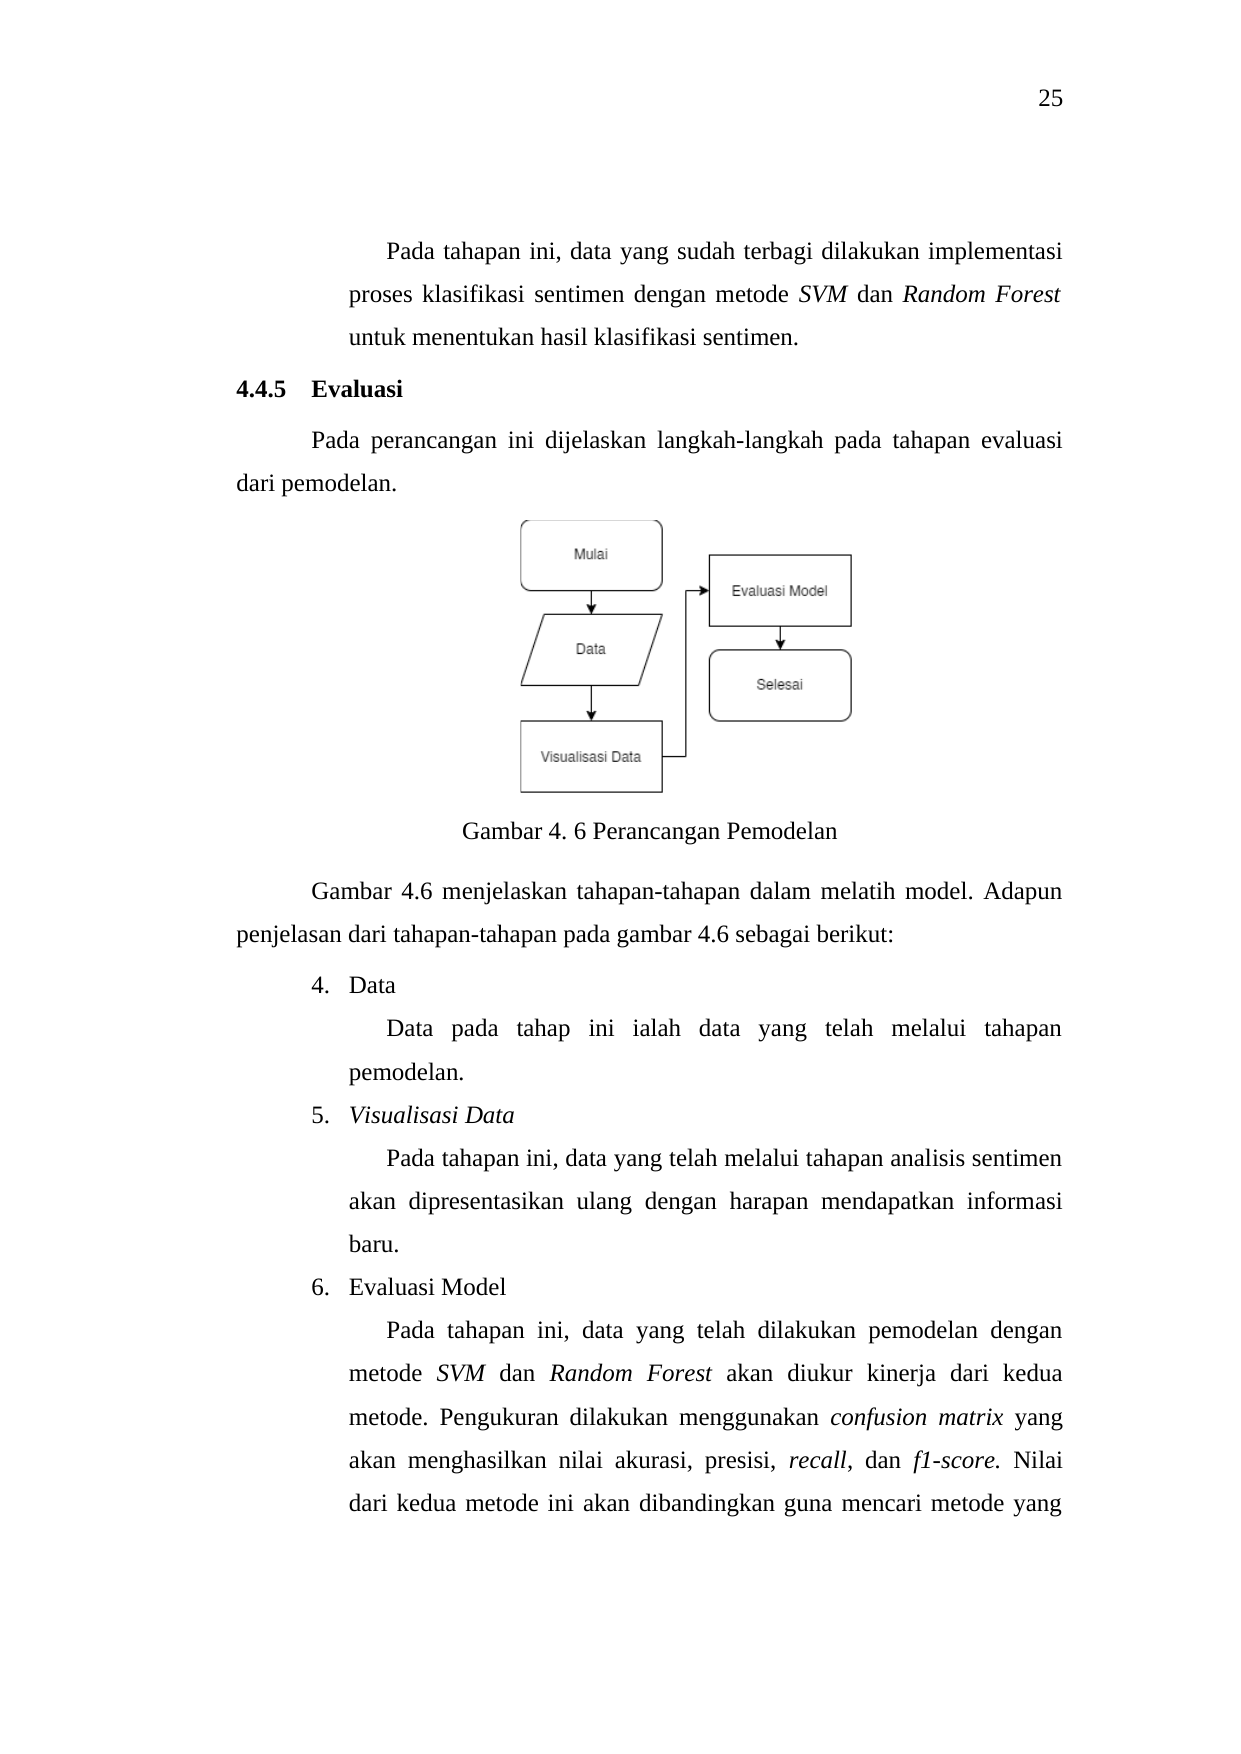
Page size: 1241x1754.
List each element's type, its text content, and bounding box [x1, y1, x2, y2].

text Gambar 4.6 menjelaskan tahapan-tahapan dalam melatih model. Adapun penjelasan dari tahapan-tahapan pada gambar 4.6 sebagai berikut: [236, 876, 1063, 948]
picture [520, 520, 853, 794]
list Data pada tahap ini ialah data yang telah melalui tahapan pemodelan. [349, 1013, 1063, 1085]
list Pada tahapan ini, data yang sudah terbagi dilakukan implementasi proses klasifikasi sentimen dengan metode SVM dan Random Forest untuk menentukan hasil klasifikasi sentimen. [349, 236, 1063, 351]
list Pada tahapan ini, data yang telah melalui tahapan analisis sentimen akan dipresentasikan ulang dengan harapan mendapatkan informasi baru. [349, 1143, 1063, 1258]
subtitle Evaluasi [236, 374, 1063, 403]
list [349, 1315, 1063, 1517]
text Gambar 4. 6 Perancangan Pemodelan [236, 816, 1063, 845]
list Evaluasi Model [311, 1272, 1063, 1301]
list Data [311, 970, 1063, 999]
text Pada perancangan ini dijelaskan langkah-langkah pada tahapan evaluasi dari pemodelan. [236, 425, 1063, 497]
list Visualisasi Data [311, 1100, 1063, 1128]
